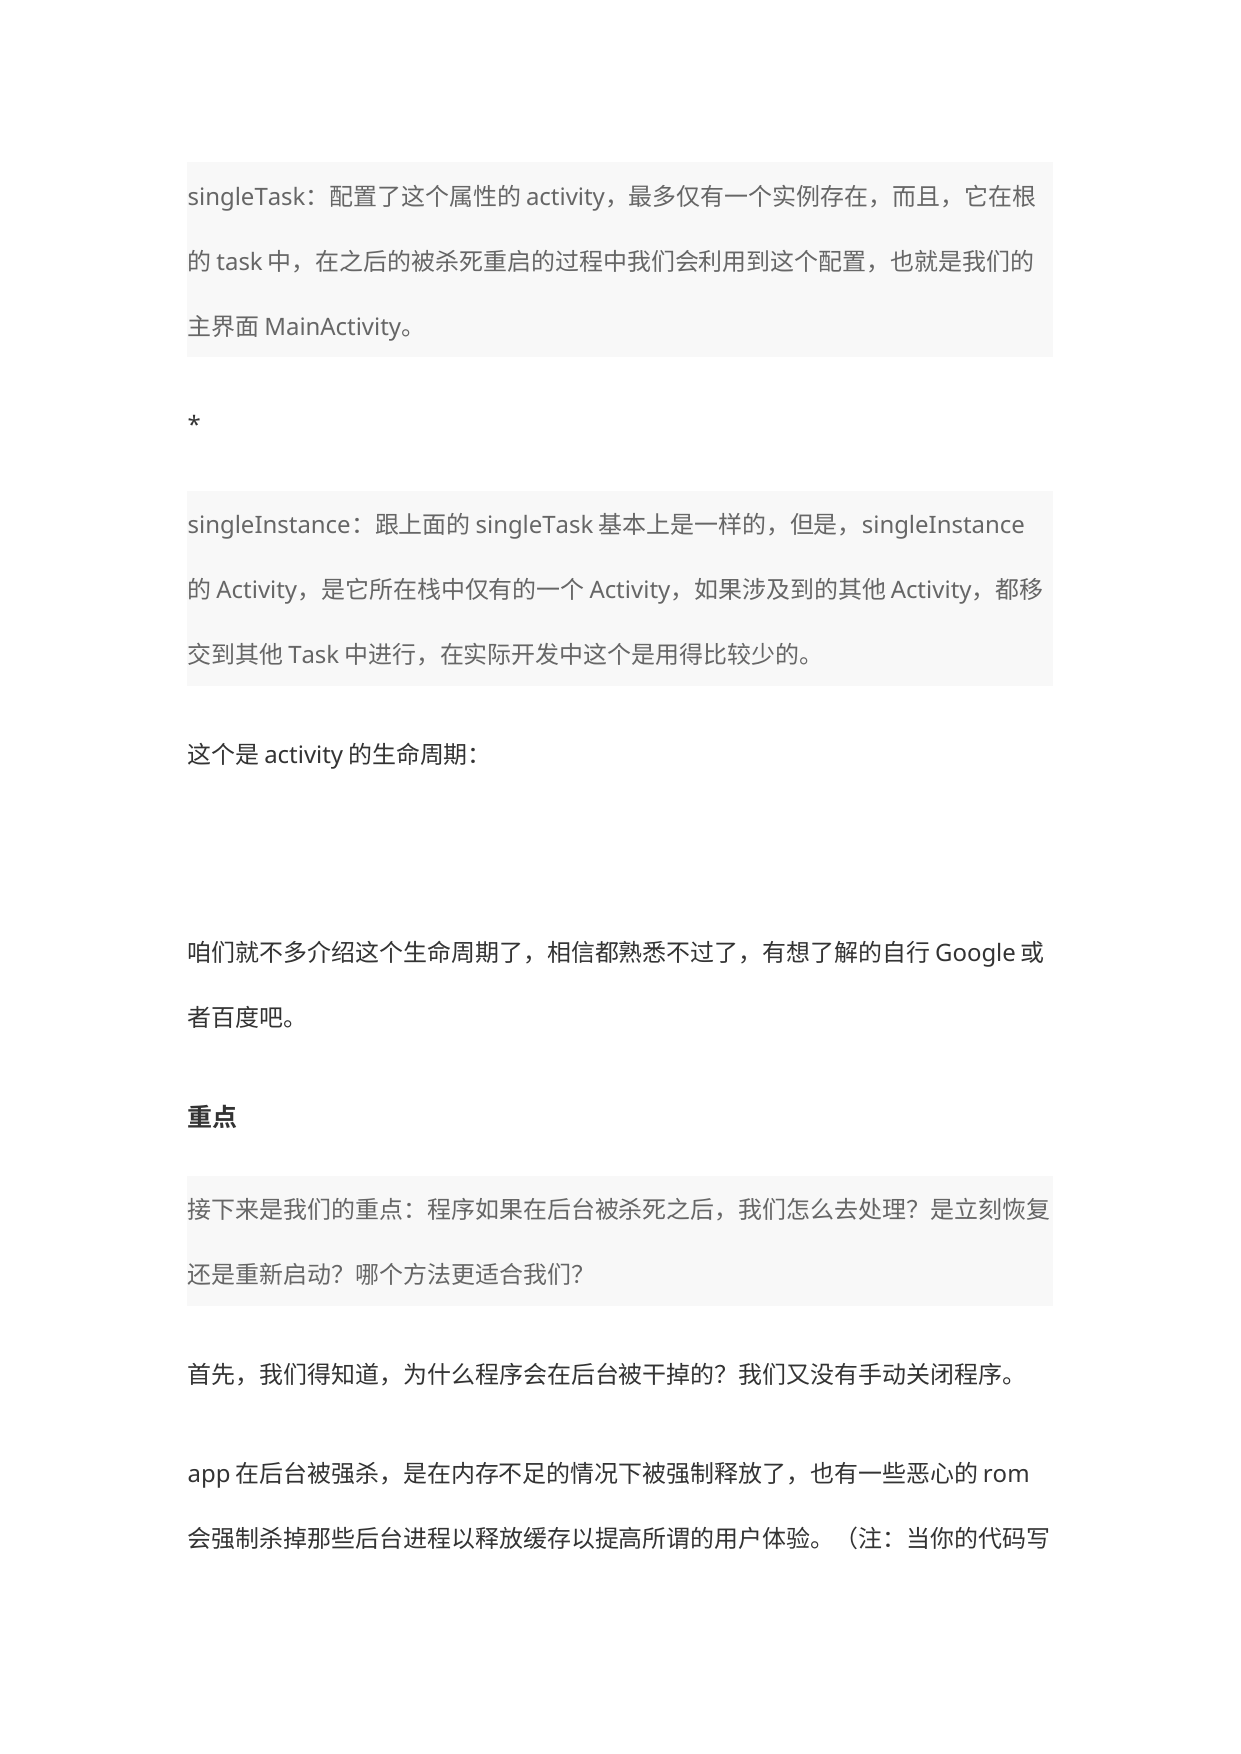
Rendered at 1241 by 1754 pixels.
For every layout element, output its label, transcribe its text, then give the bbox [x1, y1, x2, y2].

text singleTask：配置了这个属性的activity，最多仅有一个实例存在，而且，它在根的task中，在之后的被杀死重启的过程中我们会利用到这个配置，也就是我们的主界面MainActivity。 [187, 162, 1053, 357]
text 咱们就不多介绍这个生命周期了，相信都熟悉不过了，有想了解的自行Google或者百度吧。 [187, 919, 1053, 1049]
text singleInstance：跟上面的singleTask基本上是一样的，但是，singleInstance的Activity，是它所在栈中仅有的一个Activity，如果涉及到的其他Activity，都移交到其他Task中进行，在实际开发中这个是用得比较少的。 [187, 491, 1053, 686]
text * [187, 391, 1053, 456]
text 首先，我们得知道，为什么程序会在后台被干掉的？我们又没有手动关闭程序。 [187, 1340, 1053, 1405]
subtitle 重点 [187, 1083, 1053, 1148]
text 这个是activity的生命周期： [187, 720, 1053, 785]
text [187, 1439, 1053, 1569]
text 接下来是我们的重点：程序如果在后台被杀死之后，我们怎么去处理？是立刻恢复还是重新启动？哪个方法更适合我们？ [187, 1176, 1053, 1306]
